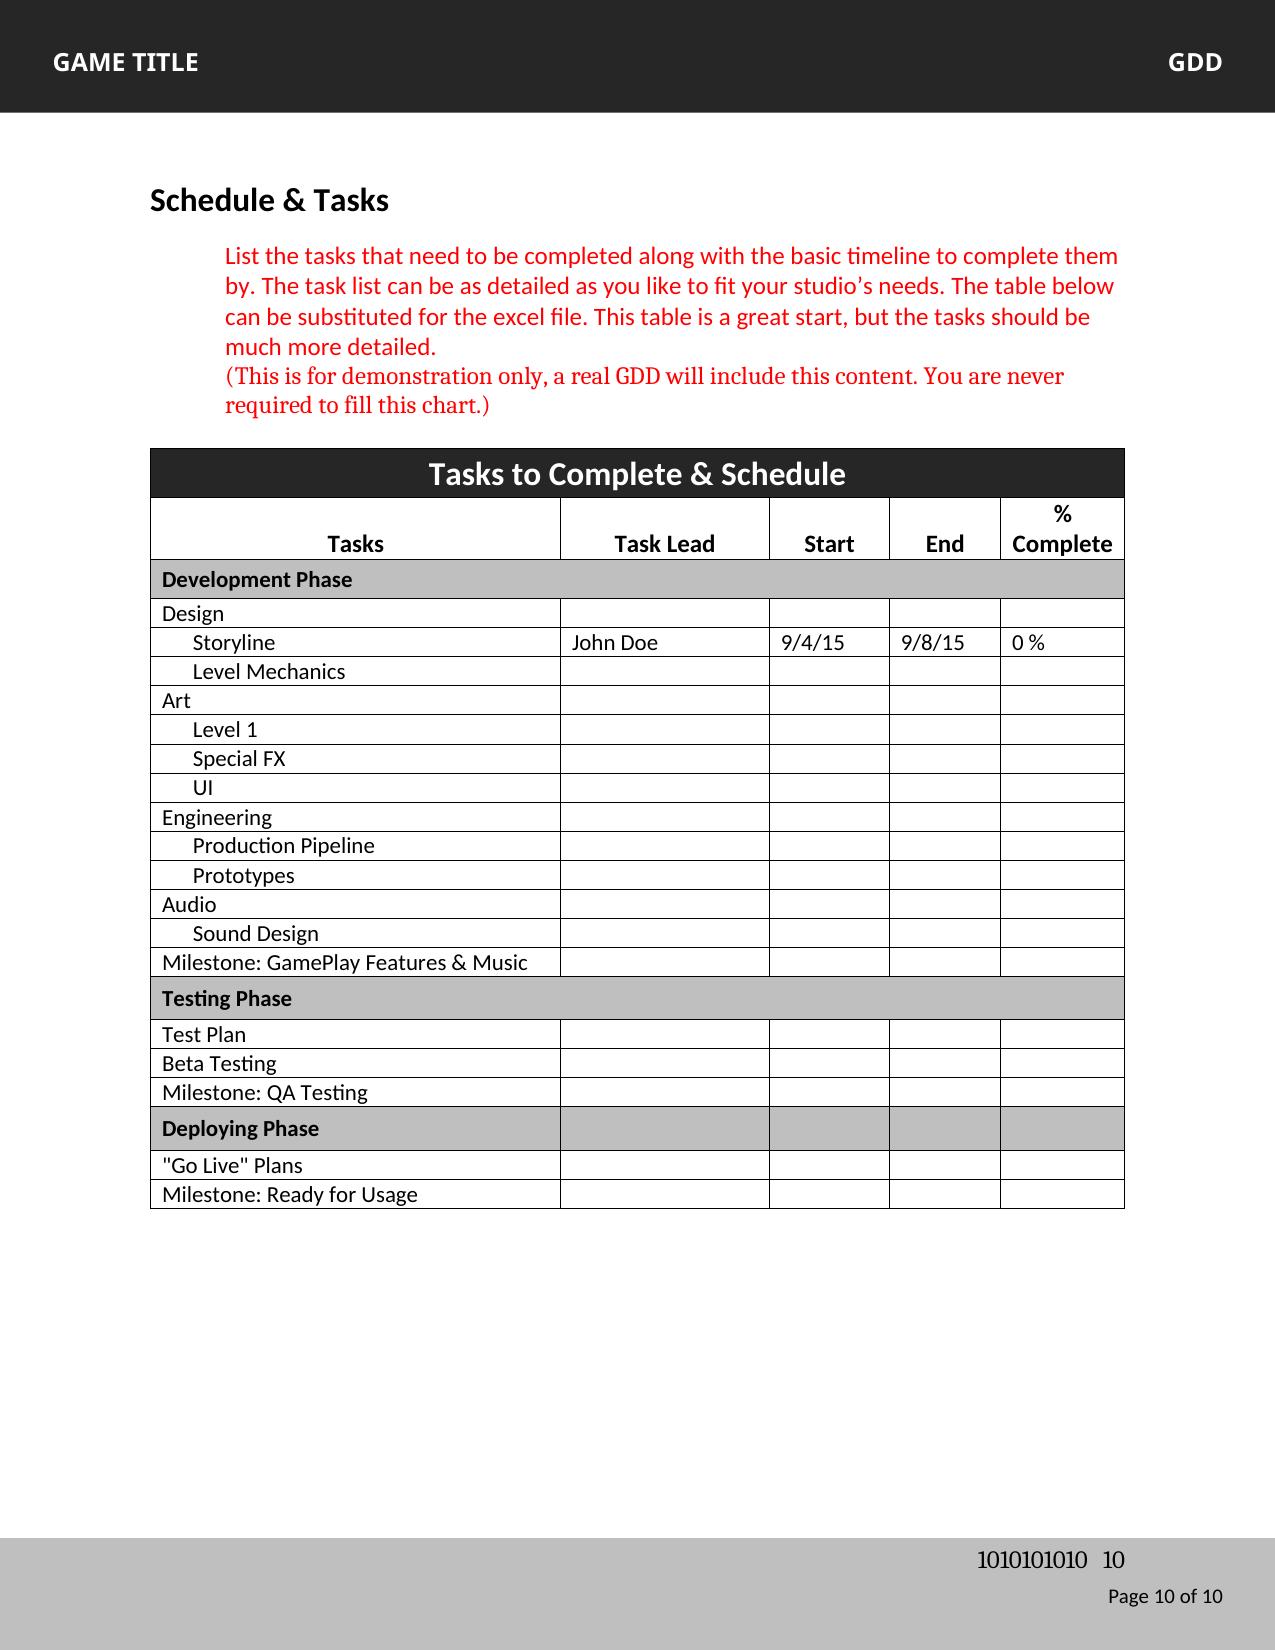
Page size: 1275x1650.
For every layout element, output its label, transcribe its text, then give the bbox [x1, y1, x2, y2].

table_cell [890, 1020, 1000, 1048]
table_cell % Complete [1001, 498, 1124, 559]
table_cell [1001, 948, 1124, 976]
table_cell [890, 861, 1000, 889]
table_cell [561, 919, 769, 947]
table_cell [890, 657, 1000, 685]
table_cell [770, 803, 889, 831]
text (This is for demonstration only, a real GDD will include this content. You are never required to fill this chart.) [225, 362, 1125, 419]
table_cell 9/8/15 [890, 628, 1000, 656]
table_cell [561, 1107, 769, 1150]
table_cell [1001, 1078, 1124, 1106]
table_cell Development Phase [151, 560, 1124, 598]
table_cell Sound Design [151, 919, 560, 947]
table_cell [1001, 919, 1124, 947]
table_cell [561, 745, 769, 772]
table_cell [561, 686, 769, 714]
subtitle Schedule & Tasks [150, 179, 1125, 219]
table_cell [890, 715, 1000, 743]
table_cell [770, 1078, 889, 1106]
table_cell [770, 861, 889, 889]
table_cell Milestone: Ready for Usage [151, 1180, 560, 1208]
table_cell Art [151, 686, 560, 714]
table_cell Audio [151, 890, 560, 918]
table_cell [561, 948, 769, 976]
table_cell [890, 1107, 1000, 1150]
table_cell [1001, 861, 1124, 889]
table_cell [770, 919, 889, 947]
table_cell [770, 1180, 889, 1208]
table_cell Task Lead [561, 498, 769, 559]
table_cell [770, 1151, 889, 1179]
table_cell [1001, 657, 1124, 685]
table_cell 0 % [1001, 628, 1124, 656]
table_cell [561, 1078, 769, 1106]
table_cell [561, 803, 769, 831]
table_cell [770, 715, 889, 743]
table_cell [561, 1180, 769, 1208]
text List the tasks that need to be completed along with the basic timeline to complete them by. The task list can be as detailed as you like to fit your studio’s needs. The table below can be substituted for the excel file. This table is a great start, but the tasks should be much more detailed. [225, 240, 1125, 362]
table_cell [770, 686, 889, 714]
table_cell [890, 1180, 1000, 1208]
table_cell Beta Testing [151, 1049, 560, 1077]
table_cell Milestone: GamePlay Features & Music [151, 948, 560, 976]
table_cell [890, 1049, 1000, 1077]
table_cell [561, 599, 769, 627]
table_cell Tasks [151, 498, 560, 559]
table_cell [770, 890, 889, 918]
table_cell [1001, 1107, 1124, 1150]
table_cell Production Pipeline [151, 832, 560, 860]
table_cell [1001, 774, 1124, 802]
table_cell [890, 919, 1000, 947]
table_cell [1001, 1049, 1124, 1077]
table_cell Design [151, 599, 560, 627]
table_cell [561, 1151, 769, 1179]
table_cell [770, 774, 889, 802]
table_cell [890, 774, 1000, 802]
table_cell [890, 599, 1000, 627]
table_cell [1001, 803, 1124, 831]
table_cell [770, 948, 889, 976]
table_cell [1001, 715, 1124, 743]
table_cell Level 1 [151, 715, 560, 743]
table_cell [561, 1020, 769, 1048]
table_cell [890, 832, 1000, 860]
table_cell [890, 803, 1000, 831]
table_cell Engineering [151, 803, 560, 831]
table_cell 9/4/15 [770, 628, 889, 656]
table_cell [561, 1049, 769, 1077]
table_cell [1001, 1020, 1124, 1048]
table_cell [1001, 1151, 1124, 1179]
table_cell [1001, 832, 1124, 860]
table_cell Special FX [151, 745, 560, 772]
table_cell [770, 599, 889, 627]
table_cell [890, 1151, 1000, 1179]
table_cell Level Mechanics [151, 657, 560, 685]
table_cell Milestone: QA Testing [151, 1078, 560, 1106]
table_cell Test Plan [151, 1020, 560, 1048]
table_cell Deploying Phase [151, 1107, 560, 1150]
table_cell Testing Phase [151, 977, 1124, 1019]
table_cell [561, 774, 769, 802]
table_cell "Go Live" Plans [151, 1151, 560, 1179]
table_cell [561, 832, 769, 860]
table_cell [1001, 686, 1124, 714]
table_cell [1001, 1180, 1124, 1208]
table_cell [770, 1020, 889, 1048]
table_cell [770, 657, 889, 685]
table_cell [890, 1078, 1000, 1106]
table_cell [1001, 599, 1124, 627]
table_cell [561, 861, 769, 889]
table_cell Storyline [151, 628, 560, 656]
table_cell [890, 686, 1000, 714]
table_cell [770, 745, 889, 772]
table_cell [1001, 890, 1124, 918]
table_cell [770, 1049, 889, 1077]
table_cell [770, 1107, 889, 1150]
table_cell [561, 657, 769, 685]
table_header Tasks to Complete & Schedule [151, 449, 1124, 497]
table_cell [1001, 745, 1124, 772]
table_cell Start [770, 498, 889, 559]
table_cell Prototypes [151, 861, 560, 889]
table_cell John Doe [561, 628, 769, 656]
table_cell End [890, 498, 1000, 559]
table_cell [890, 745, 1000, 772]
table_cell [890, 890, 1000, 918]
table_cell UI [151, 774, 560, 802]
table_cell [770, 832, 889, 860]
table_cell [561, 890, 769, 918]
table_cell [890, 948, 1000, 976]
table_cell [561, 715, 769, 743]
